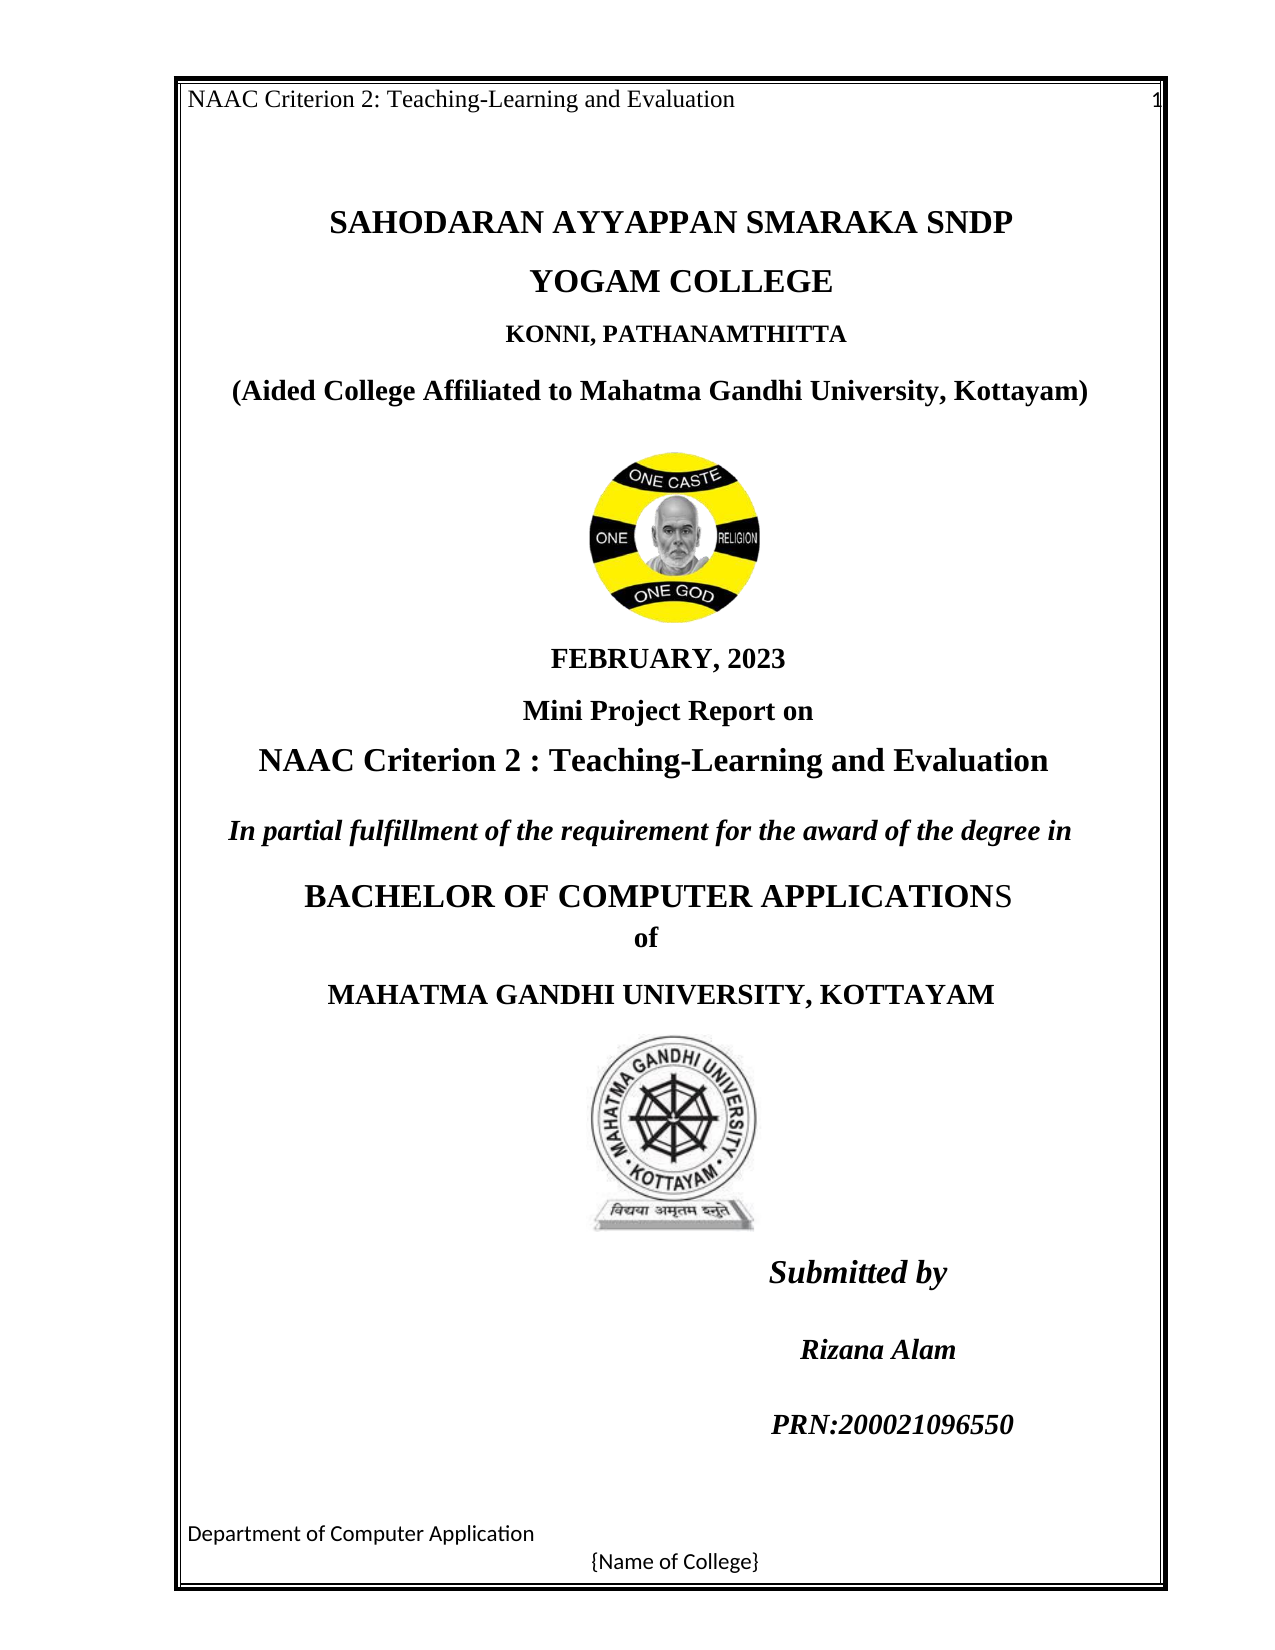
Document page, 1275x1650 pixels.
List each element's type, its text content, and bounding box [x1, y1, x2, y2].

text In partial fulfillment of the requirement for the award of the degree in [187, 813, 1153, 846]
text PRN:200021096550 [187, 1407, 1153, 1441]
text Mini Project Report on [189, 693, 1147, 726]
text KONNI, PATHANAMTHITTA [187, 319, 1090, 348]
text of [189, 920, 1147, 954]
text (Aided College Affiliated to Mahatma Gandhi University, Kottayam) [187, 373, 1088, 407]
text BACHELOR OF COMPUTER APPLICATIONS [187, 876, 1153, 914]
text Rizana Alam [187, 1332, 1153, 1366]
picture [581, 446, 766, 631]
text MAHATMA GANDHI UNIVERSITY, KOTTAYAM [189, 977, 1147, 1011]
text NAAC Criterion 2 : Teaching-Learning and Evaluation [187, 740, 1092, 778]
text YOGAM COLLEGE [187, 261, 1153, 299]
text Submitted by [187, 1252, 1153, 1291]
picture [586, 1034, 762, 1232]
text FEBRUARY, 2023 [189, 641, 1147, 675]
text SAHODARAN AYYAPPAN SMARAKA SNDP [187, 203, 1153, 241]
